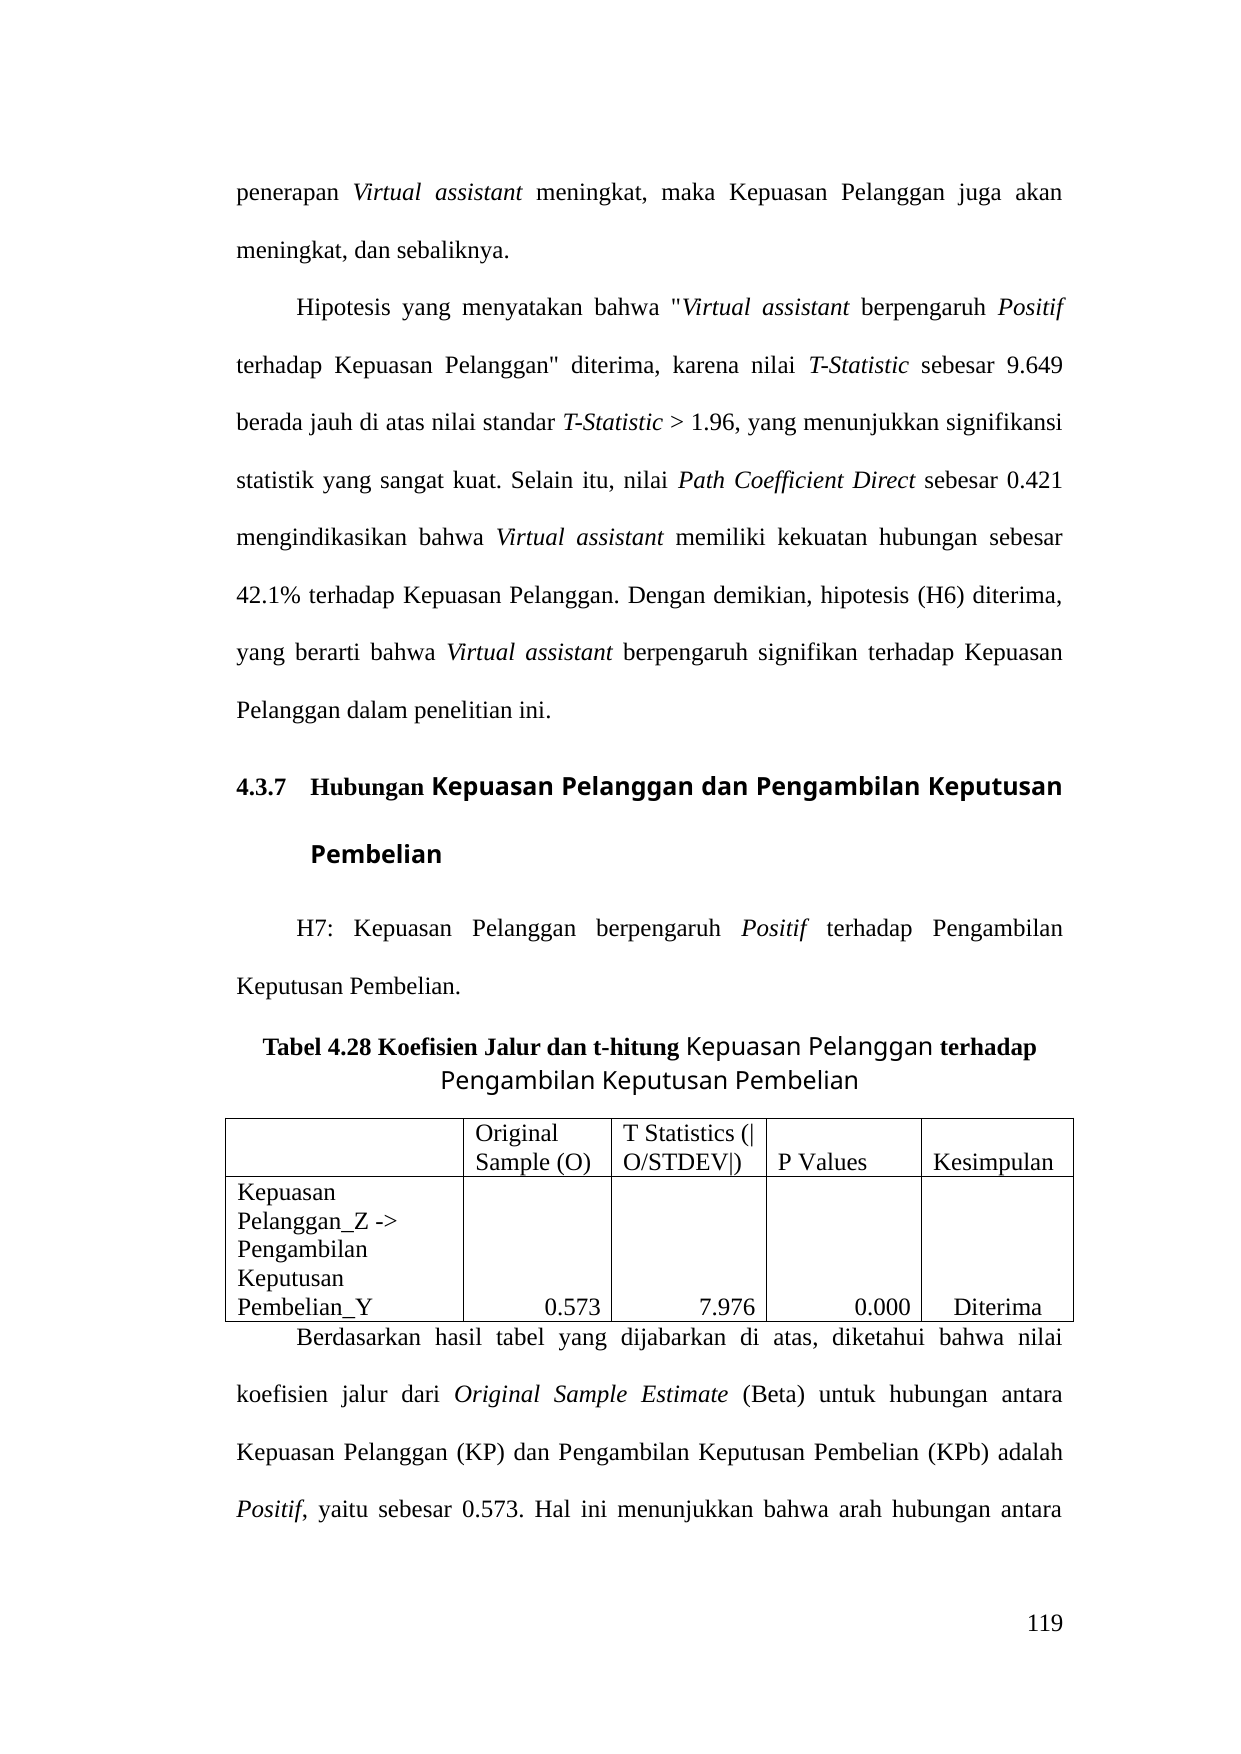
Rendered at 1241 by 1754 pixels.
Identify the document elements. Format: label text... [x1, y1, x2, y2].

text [236, 177, 1063, 263]
table_cell 0.000 [767, 1177, 921, 1321]
subtitle Hubungan Kepuasan Pelanggan dan Pengambilan Keputusan Pembelian [236, 769, 1063, 871]
table_cell 0.573 [464, 1177, 611, 1321]
table_header T Statistics (|O/STDEV|) [612, 1119, 766, 1176]
table_header Original Sample (O) [464, 1119, 611, 1176]
table_cell Kepuasan Pelanggan_Z -> Pengambilan Keputusan Pembelian_Y [226, 1177, 463, 1321]
table_cell 7.976 [612, 1177, 766, 1321]
table_header Kesimpulan [922, 1119, 1073, 1176]
text H7: Kepuasan Pelanggan berpengaruh Positif terhadap Pengambilan Keputusan Pembelian. [236, 913, 1063, 1000]
text Hipotesis yang menyatakan bahwa "Virtual assistant berpengaruh Positif terhadap Kepuasan Pelanggan" diterima, karena nilai T-Statistic sebesar 9.649 berada jauh di atas nilai standar T-Statistic > 1.96, yang menunjukkan signifikansi statistik yang sangat kuat. Selain itu, nilai Path Coefficient Direct sebesar 0.421 mengindikasikan bahwa Virtual assistant memiliki kekuatan hubungan sebesar 42.1% terhadap Kepuasan Pelanggan. Dengan demikian, hipotesis (H6) diterima, yang berarti bahwa Virtual assistant berpengaruh signifikan terhadap Kepuasan Pelanggan dalam penelitian ini. [236, 292, 1063, 723]
table_header P Values [767, 1119, 921, 1176]
table_header [226, 1119, 463, 1176]
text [236, 1322, 1063, 1523]
table_cell Diterima [922, 1177, 1073, 1321]
